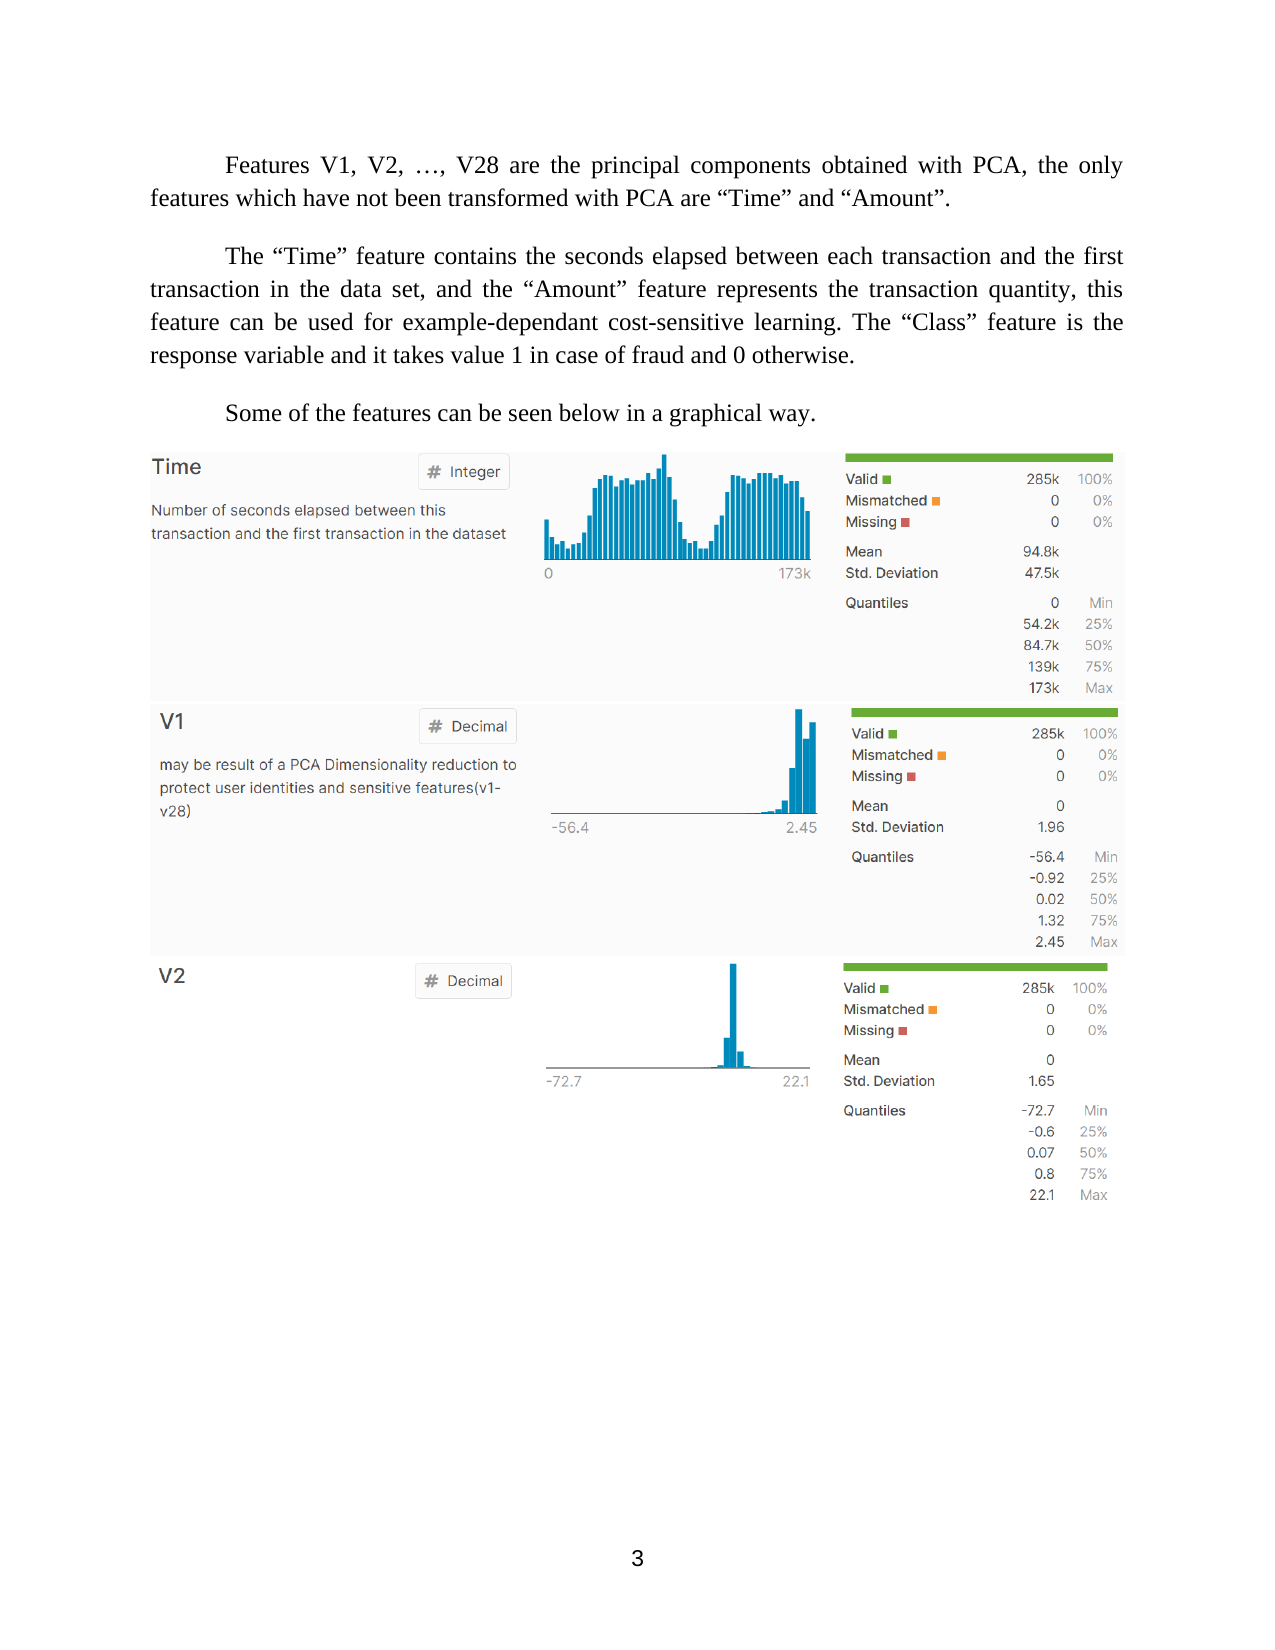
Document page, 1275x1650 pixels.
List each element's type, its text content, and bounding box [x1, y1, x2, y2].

text The “Time” feature contains the seconds elapsed between each transaction and the first transaction in the data set, and the “Amount” feature represents the transaction quantity, this feature can be used for example-dependant cost-sensitive learning. The “Class” feature is the response variable and it takes value 1 in case of fraud and 0 otherwise. [150, 241, 1125, 369]
picture [150, 704, 1125, 956]
text Features V1, V2, …, V28 are the principal components obtained with PCA, the only features which have not been transformed with PCA are “Time” and “Amount”. [150, 150, 1125, 212]
text Some of the features can be seen below in a graphical way. [150, 398, 1125, 427]
picture [150, 959, 1125, 1207]
picture [150, 452, 1125, 701]
